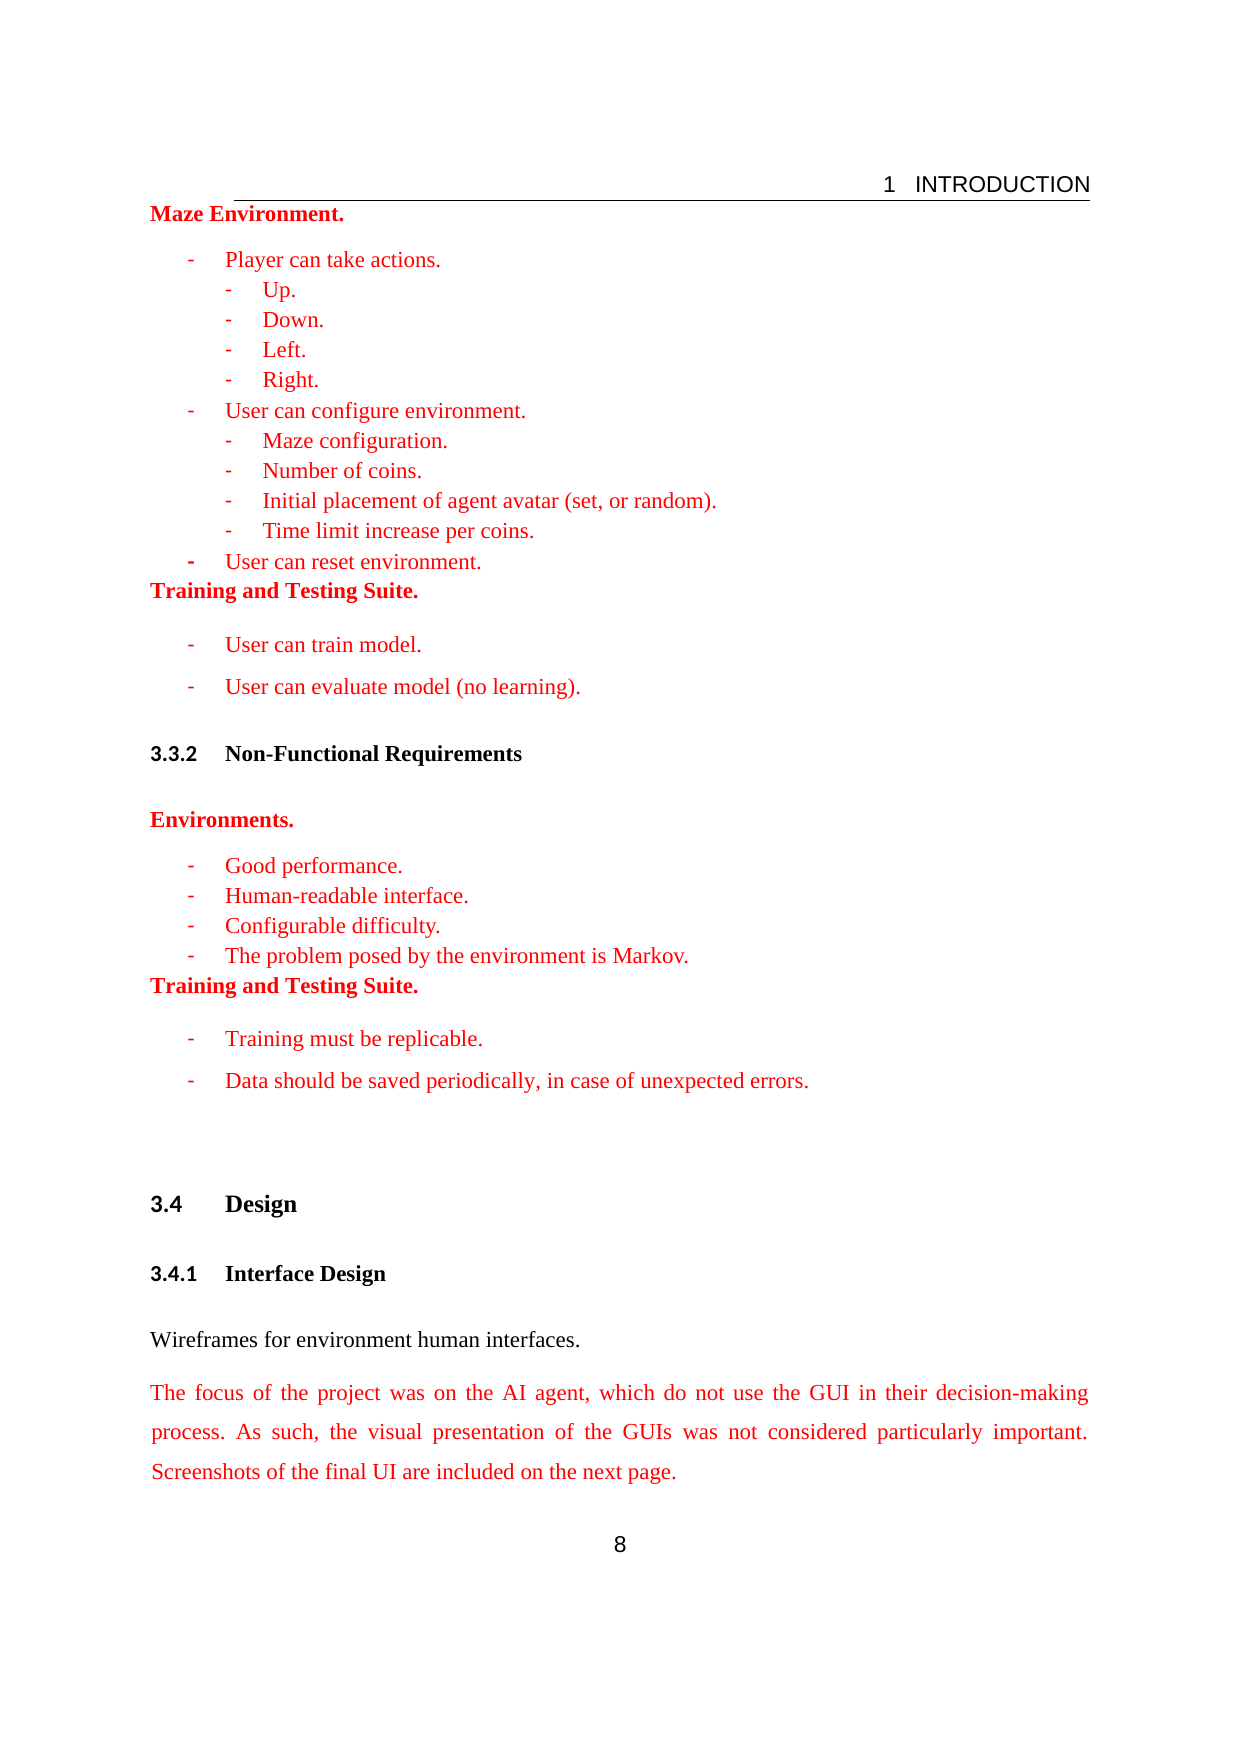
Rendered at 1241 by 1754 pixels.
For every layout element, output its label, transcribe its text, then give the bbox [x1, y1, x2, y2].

text Maze Environment. [150, 200, 1090, 226]
subtitle Design [150, 1188, 1090, 1219]
list Training must be replicable. [187, 1024, 1090, 1053]
list Data should be saved periodically, in case of unexpected errors. [187, 1067, 1090, 1094]
list Up. [225, 275, 1090, 303]
list Time limit increase per coins. [225, 517, 1090, 545]
text Training and Testing Suite. [150, 972, 1090, 998]
list User can configure environment. [187, 396, 1090, 424]
list Configurable difficulty. [187, 911, 1090, 939]
subtitle Interface Design [150, 1259, 1090, 1287]
list Down. [225, 305, 1090, 333]
text Wireframes for environment human interfaces. [150, 1326, 1090, 1352]
subtitle Non-Functional Requirements [150, 739, 1090, 767]
list Maze configuration. [225, 426, 1090, 454]
list Good performance. [187, 851, 1090, 879]
text Training and Testing Suite. [150, 577, 1090, 603]
list Number of coins. [225, 456, 1090, 484]
list Right. [225, 366, 1090, 394]
list User can reset environment. [187, 547, 1090, 575]
list Left. [225, 335, 1090, 363]
text Environments. [150, 806, 1090, 832]
list User can train model. [187, 630, 1090, 658]
list The problem posed by the environment is Markov. [187, 942, 1090, 969]
list Human-readable interface. [187, 881, 1090, 909]
list Initial placement of agent avatar (set, or random). [225, 486, 1090, 514]
list User can evaluate model (no learning). [187, 672, 1090, 700]
list Player can take actions. [187, 245, 1090, 273]
